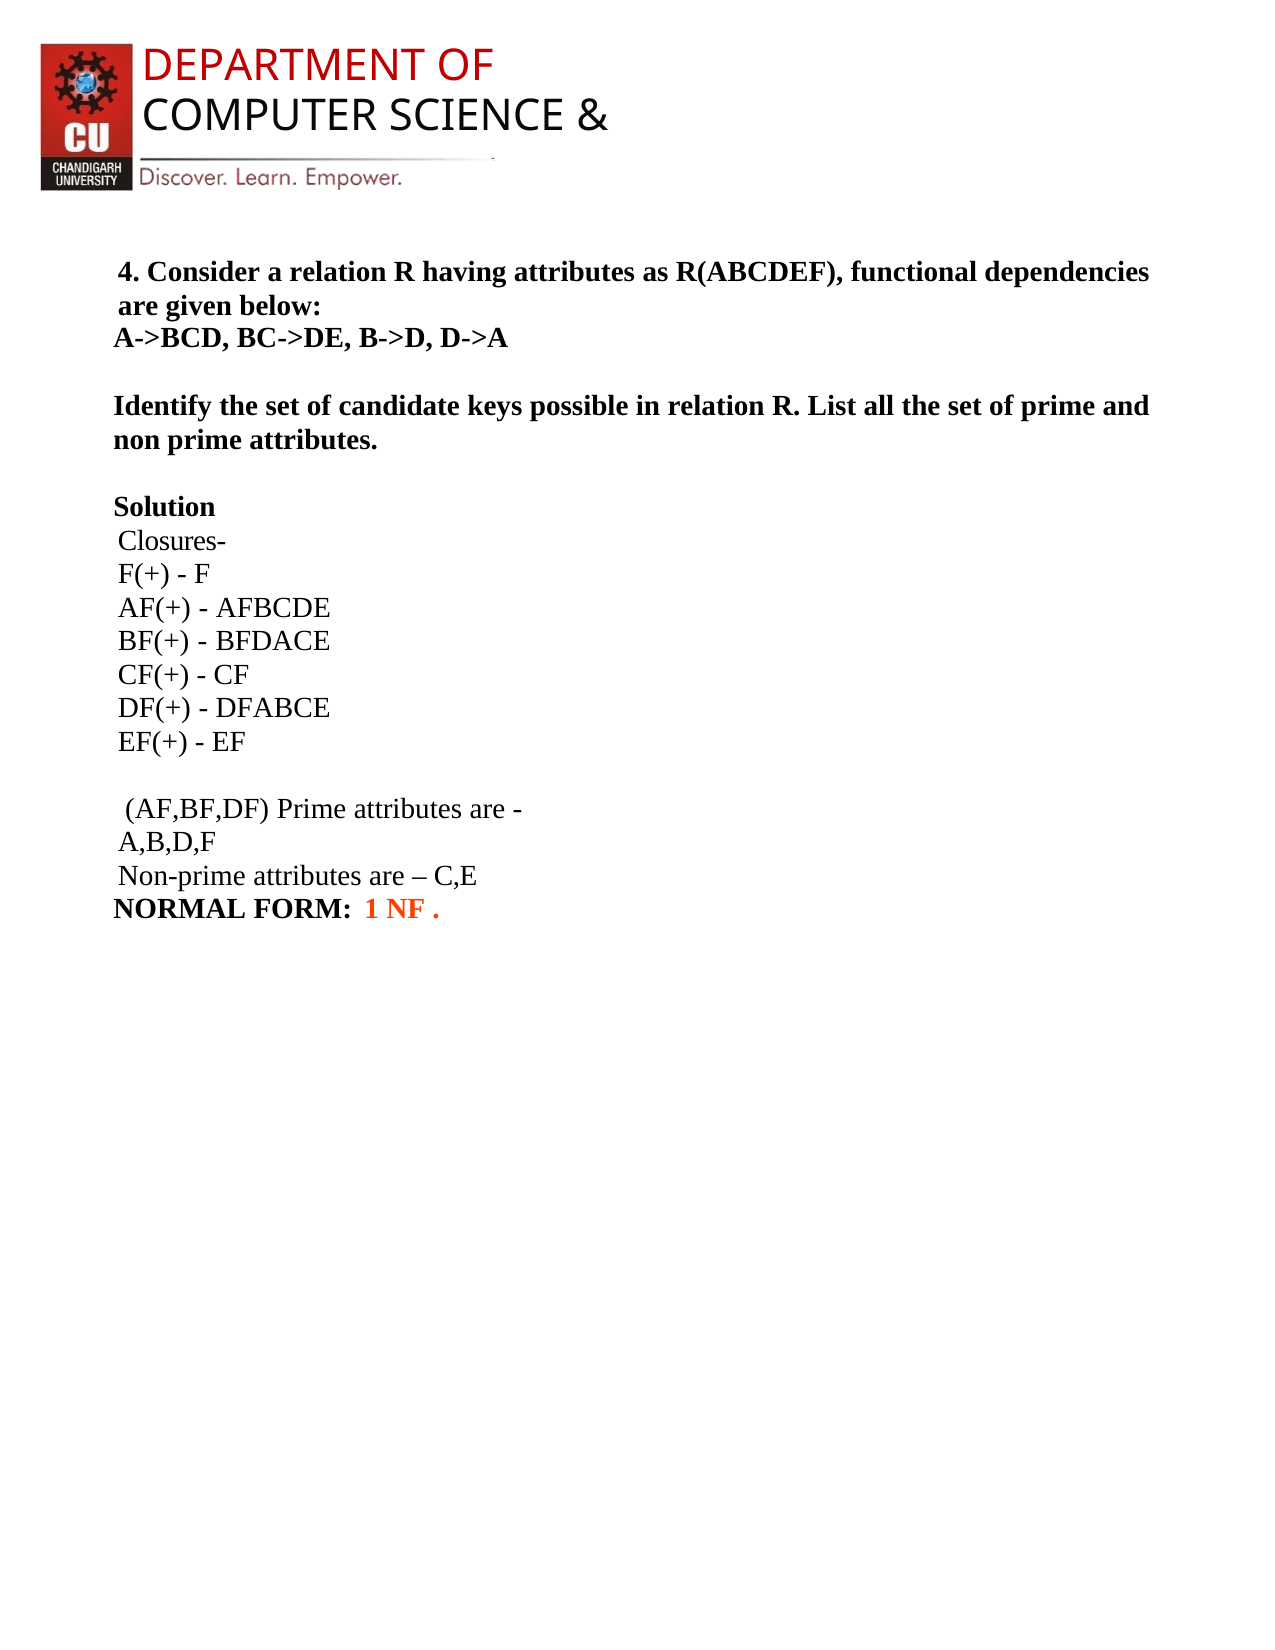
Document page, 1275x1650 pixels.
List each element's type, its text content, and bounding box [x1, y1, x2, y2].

picture [40, 43, 529, 191]
subtitle A->BCD, BC->DE, B->D, D->A [113, 322, 1200, 354]
list Consider a relation R having attributes as R(ABCDEF), functional dependencies are given below: [118, 254, 1149, 322]
text Non-prime attributes are – C,E [118, 858, 1200, 892]
subtitle NORMAL FORM: 1 NF . [113, 892, 1200, 925]
text DF(+) - DFABCE EF(+) - EF [118, 690, 330, 757]
text AF(+) - AFBCDE BF(+) - BFDACE CF(+) - CF [118, 590, 331, 690]
text (AF,BF,DF) Prime attributes are - A,B,D,F [118, 791, 612, 858]
text Solution Closures- F(+) - F [113, 489, 228, 590]
text Identify the set of candidate keys possible in relation R. List all the set of prime and non prime attributes. [113, 388, 1165, 456]
